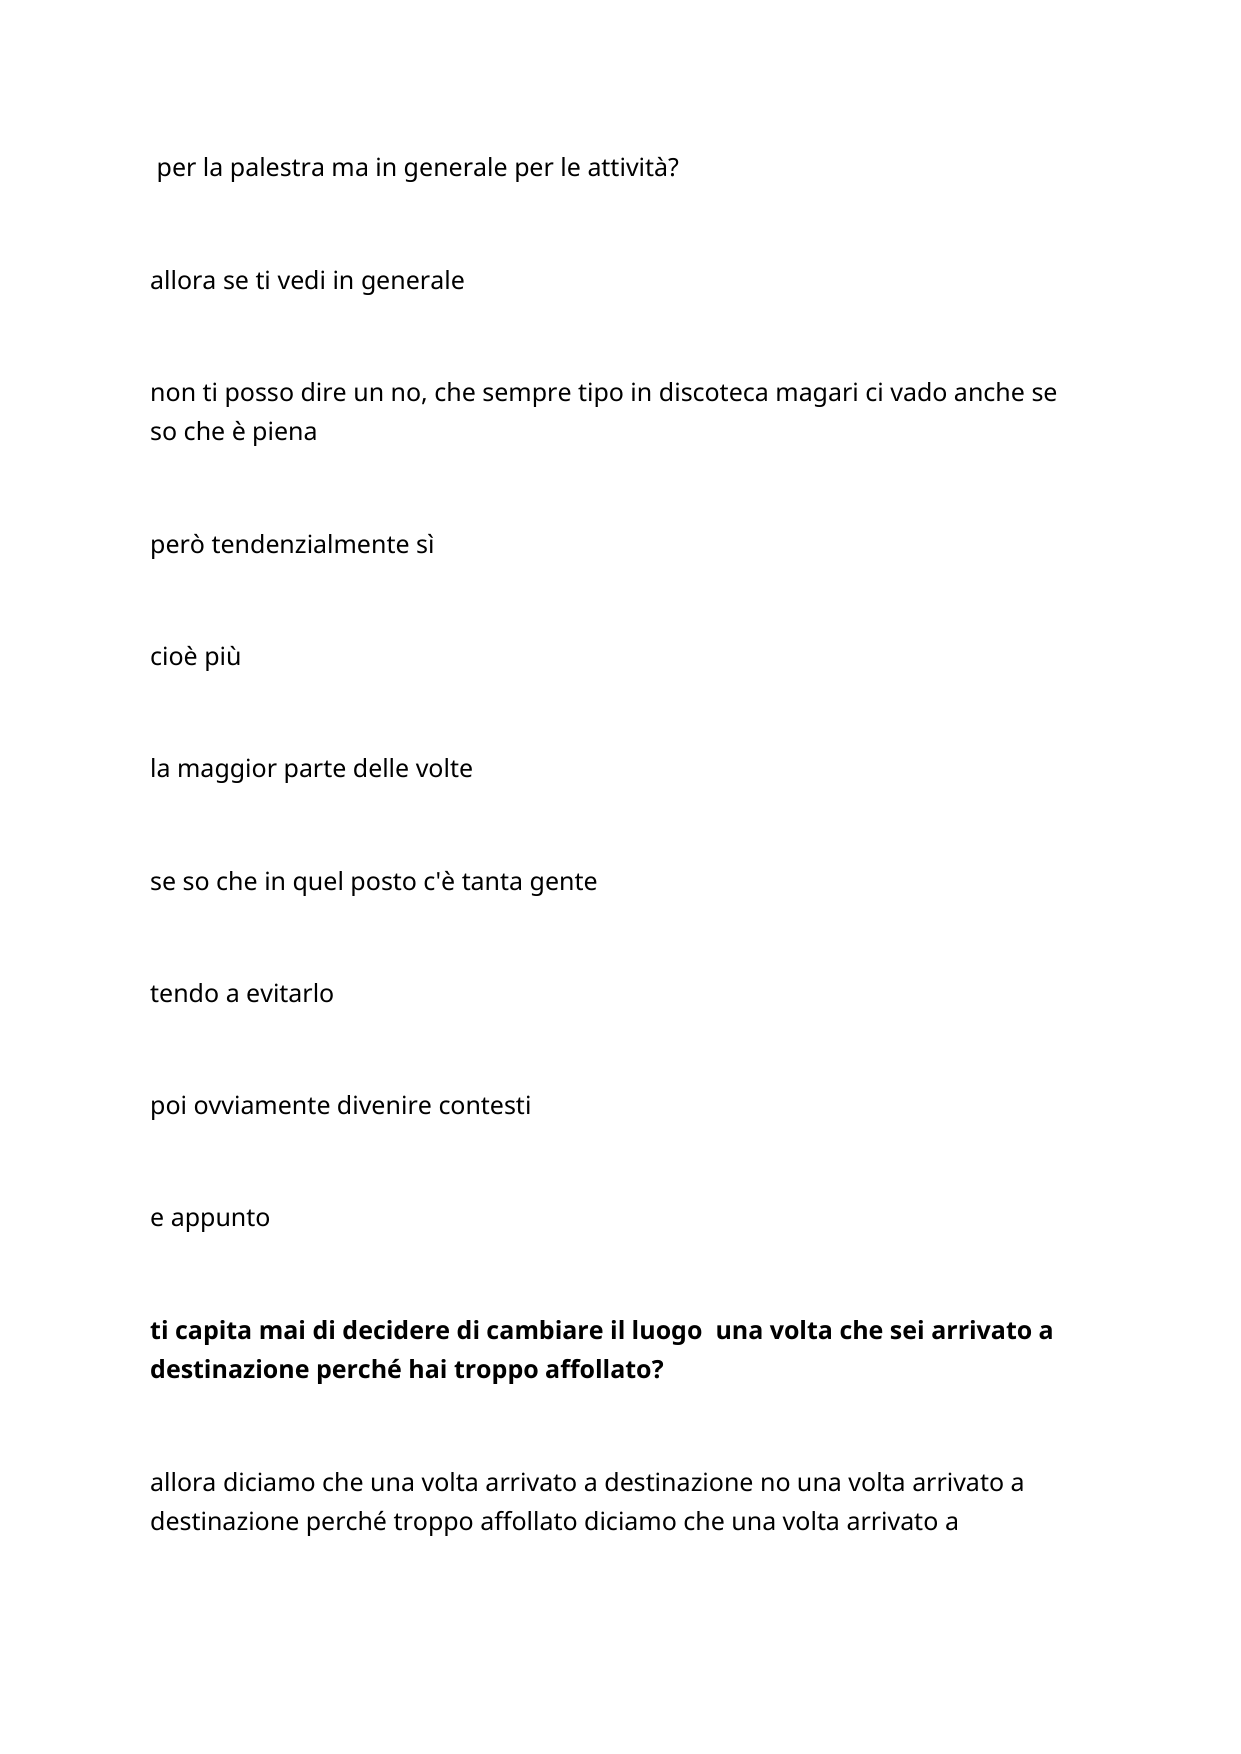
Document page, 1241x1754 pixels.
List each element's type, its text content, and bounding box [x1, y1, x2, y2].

text ti capita mai di decidere di cambiare il luogo una volta che sei arrivato a destinazione perché hai troppo affollato? [150, 1312, 1090, 1386]
text poi ovviamente divenire contesti [150, 1088, 1090, 1122]
text tendo a evitarlo [150, 976, 1090, 1009]
text e appunto [150, 1200, 1090, 1234]
text allora se ti vedi in generale [150, 262, 1090, 296]
text se so che in quel posto c'è tanta gente [150, 863, 1090, 897]
text non ti posso dire un no, che sempre tipo in discoteca magari ci vado anche se so che è piena [150, 374, 1090, 448]
text cioè più [150, 639, 1090, 673]
text allora diciamo che una volta arrivato a destinazione no una volta arrivato a destinazione perché troppo affollato diciamo che una volta arrivato a [150, 1464, 1090, 1538]
text per la palestra ma in generale per le attività? [150, 150, 1090, 184]
text però tendenzialmente sì [150, 526, 1090, 560]
text la maggior parte delle volte [150, 751, 1090, 785]
